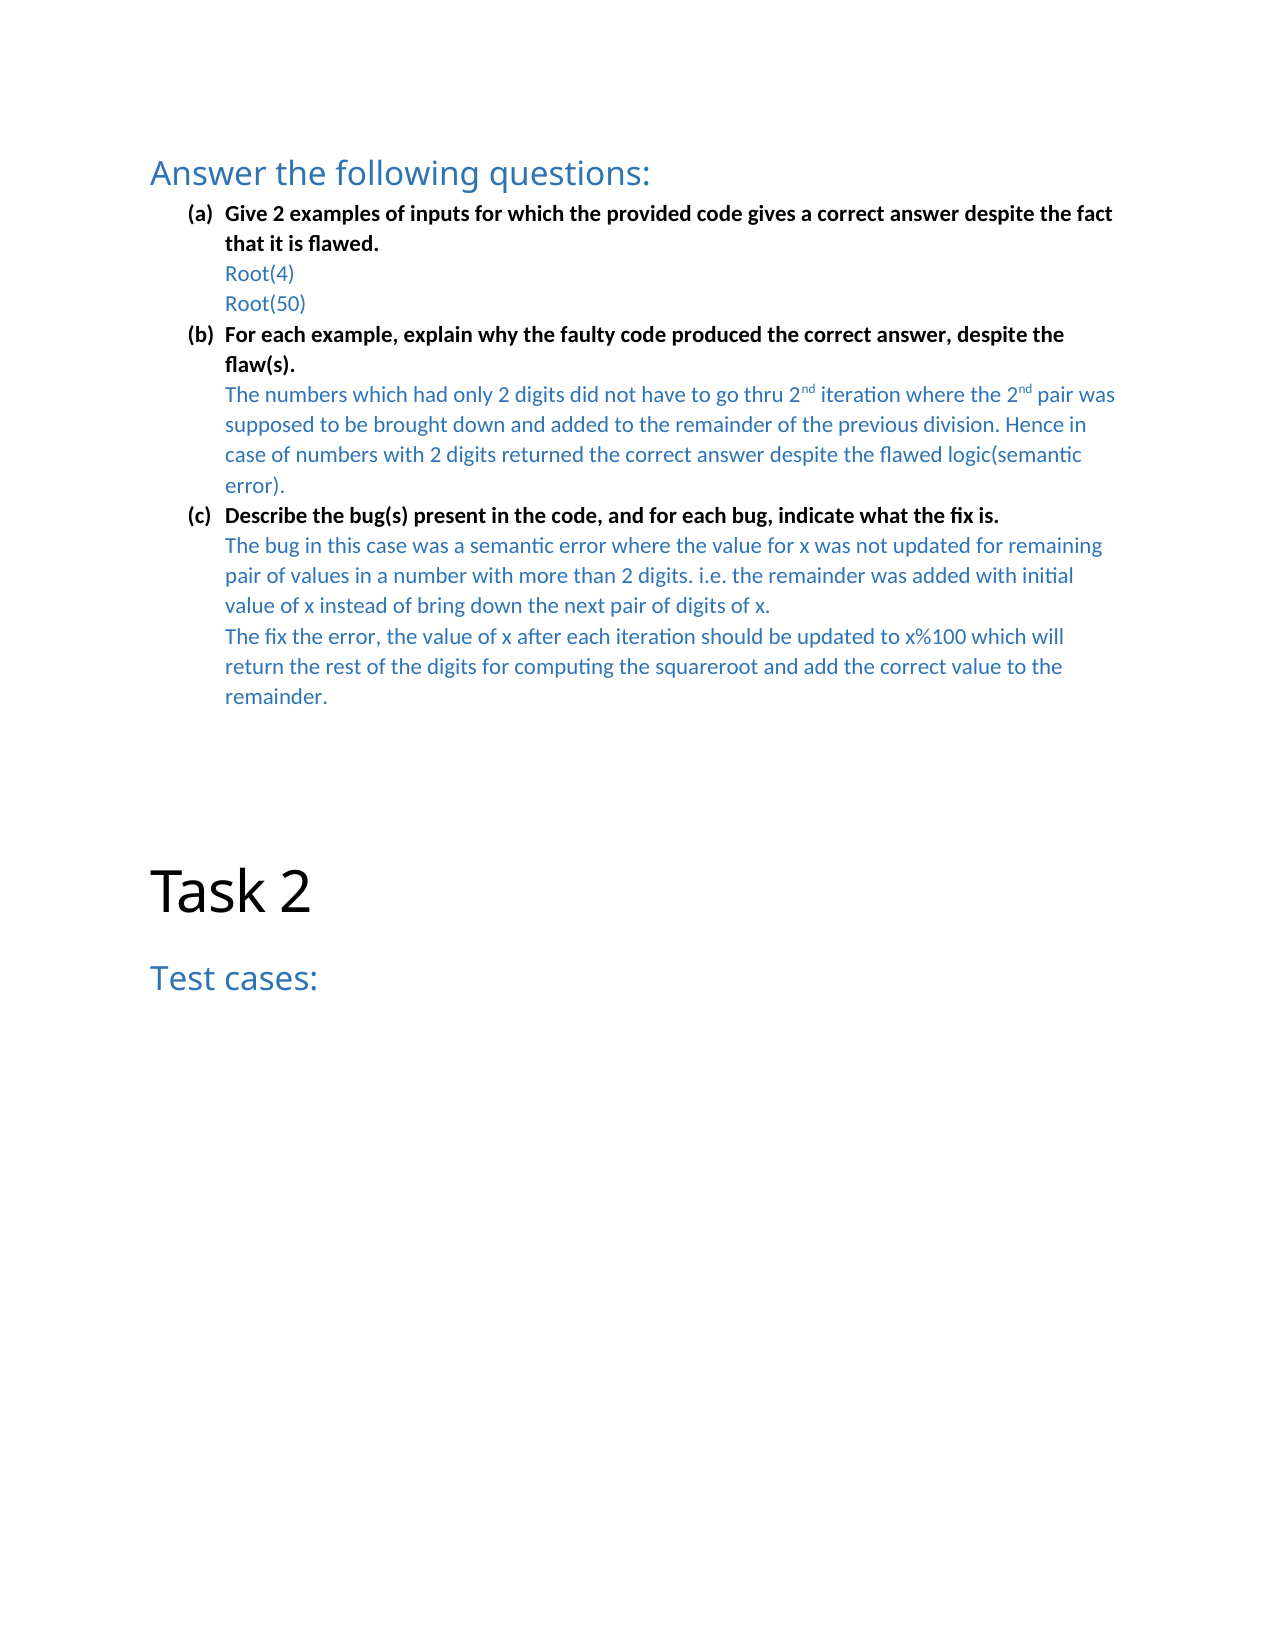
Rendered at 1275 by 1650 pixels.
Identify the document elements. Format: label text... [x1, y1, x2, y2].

list Give 2 examples of inputs for which the provided code gives a correct answer despite the fact that it is flawed. [187, 199, 1125, 257]
subtitle Test cases: [150, 954, 1125, 1000]
list Describe the bug(s) present in the code, and for each bug, indicate what the fix is. [187, 501, 1125, 529]
list For each example, explain why the faulty code produced the correct answer, despite the flaw(s). [187, 320, 1125, 378]
list The bug in this case was a semantic error where the value for x was not updated for remaining pair of values in a number with more than 2 digits. i.e. the remainder was added with initial value of x instead of bring down the next pair of digits of x. [225, 531, 1125, 620]
list Root(50) [225, 289, 1125, 318]
list Root(4) [225, 259, 1125, 287]
subtitle Answer the following questions: [150, 150, 1125, 195]
title Task 2 [150, 850, 1125, 929]
list The numbers which had only 2 digits did not have to go thru 2nd iteration where the 2nd pair was supposed to be brought down and added to the remainder of the previous division. Hence in case of numbers with 2 digits returned the correct answer despite the flawed logic(semantic error). [225, 380, 1125, 499]
list The fix the error, the value of x after each iteration should be updated to x%100 which will return the rest of the digits for computing the squareroot and add the correct value to the remainder. [225, 622, 1125, 710]
